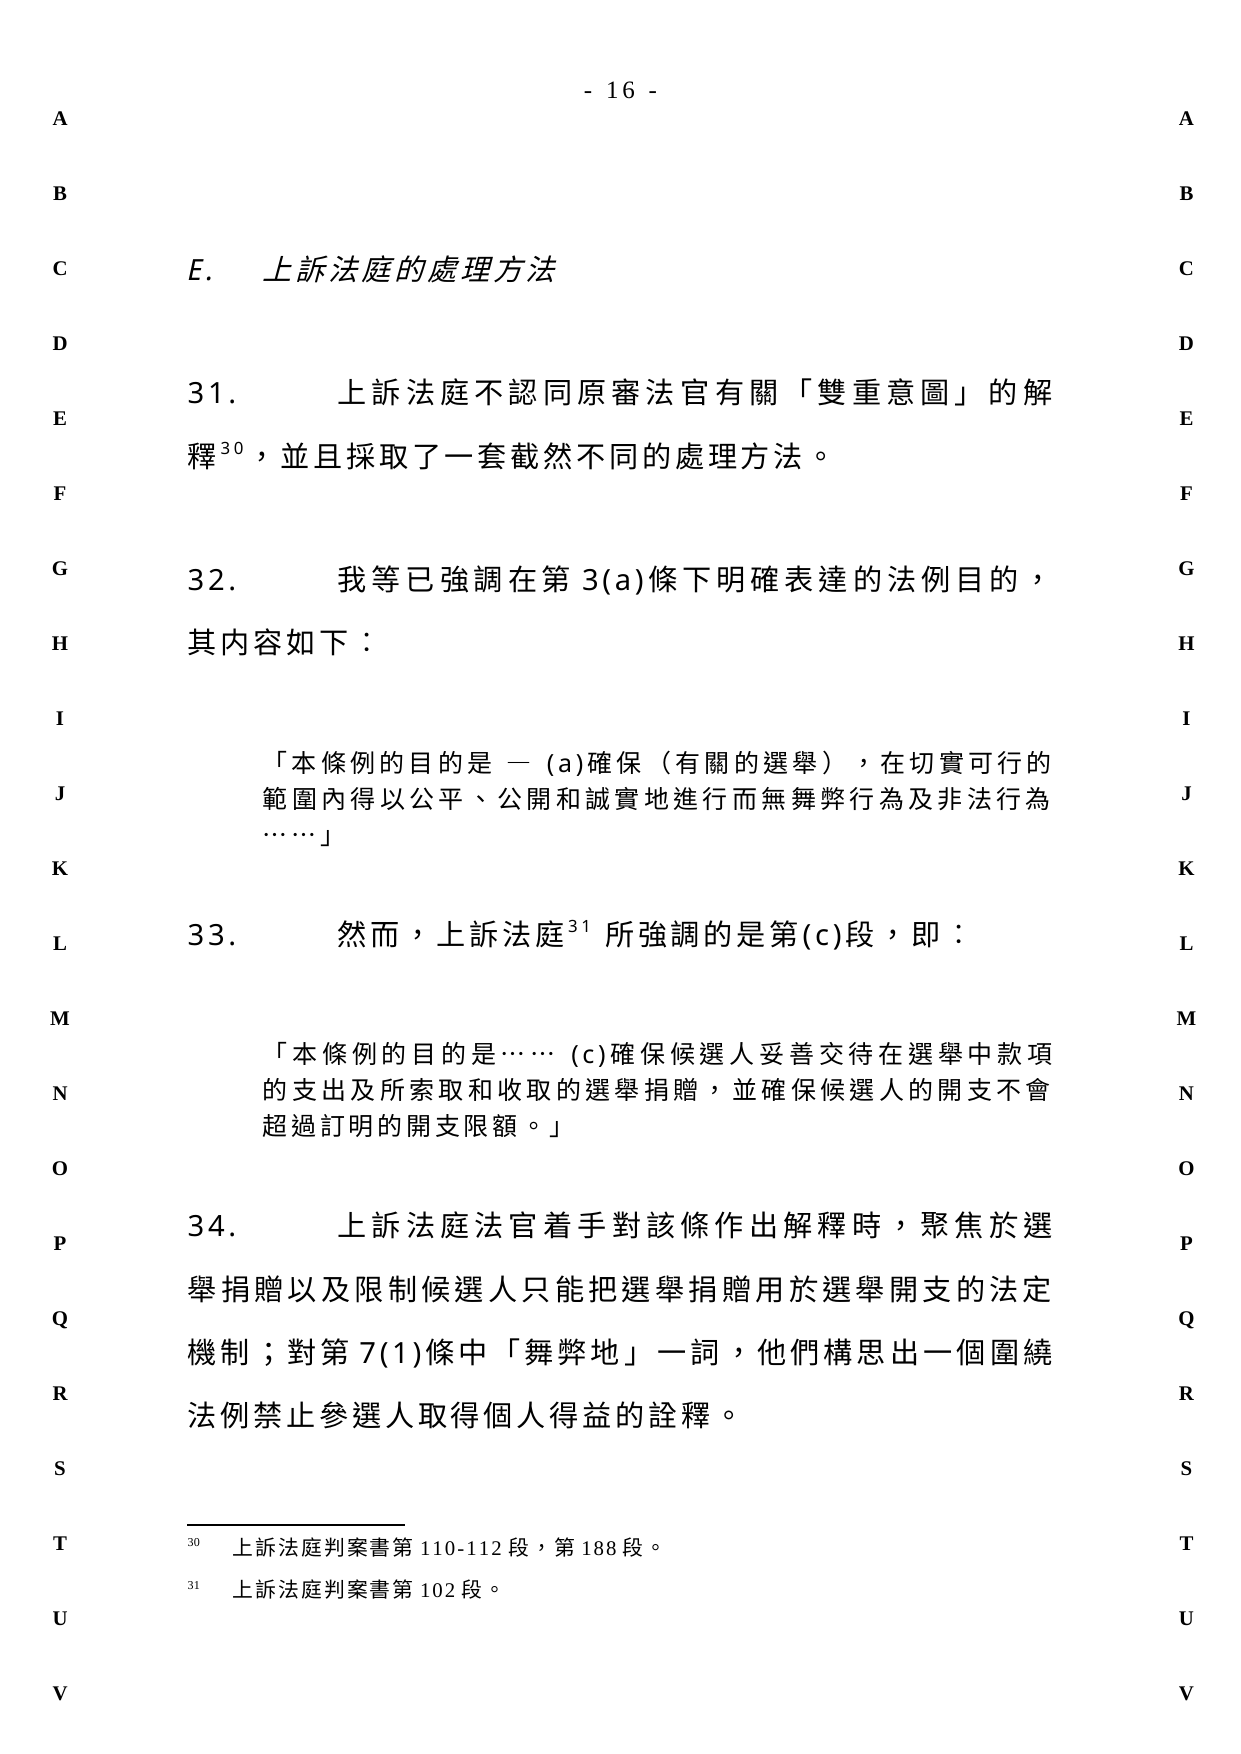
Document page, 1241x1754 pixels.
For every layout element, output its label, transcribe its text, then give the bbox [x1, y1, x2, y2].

text 31. 上訴法庭不認同原審法官有關「雙重意圖」的解釋，並且採取了一套截然不同的處理方法。 [187, 370, 1053, 476]
text 「本條例的目的是…… (c)確保候選人妥善交待在選舉中款項的支出及所索取和收取的選舉捐贈，並確保候選人的開支不會超過訂明的開支限額。」 [262, 1034, 1053, 1143]
text 34. 上訴法庭法官着手對該條作出解釋時，聚焦於選舉捐贈以及限制候選人只能把選舉捐贈用於選舉開支的法定機制；對第7(1)條中「舞弊地」一詞，他們構思出一個圍繞法例禁止參選人取得個人得益的詮釋。 [187, 1202, 1053, 1435]
text 32. 我等已強調在第3(a)條下明確表達的法例目的，其内容如下︰ [187, 557, 1053, 662]
text 33. 然而，上訴法庭 所強調的是第(c)段，即︰ [187, 911, 1053, 954]
text E. 上訴法庭的處理方法 [187, 247, 1053, 289]
text 「本條例的目的是 — (a)確保（有關的選舉），在切實可行的範圍內得以公平、公開和誠實地進行而無舞弊行為及非法行為……」 [262, 743, 1053, 852]
